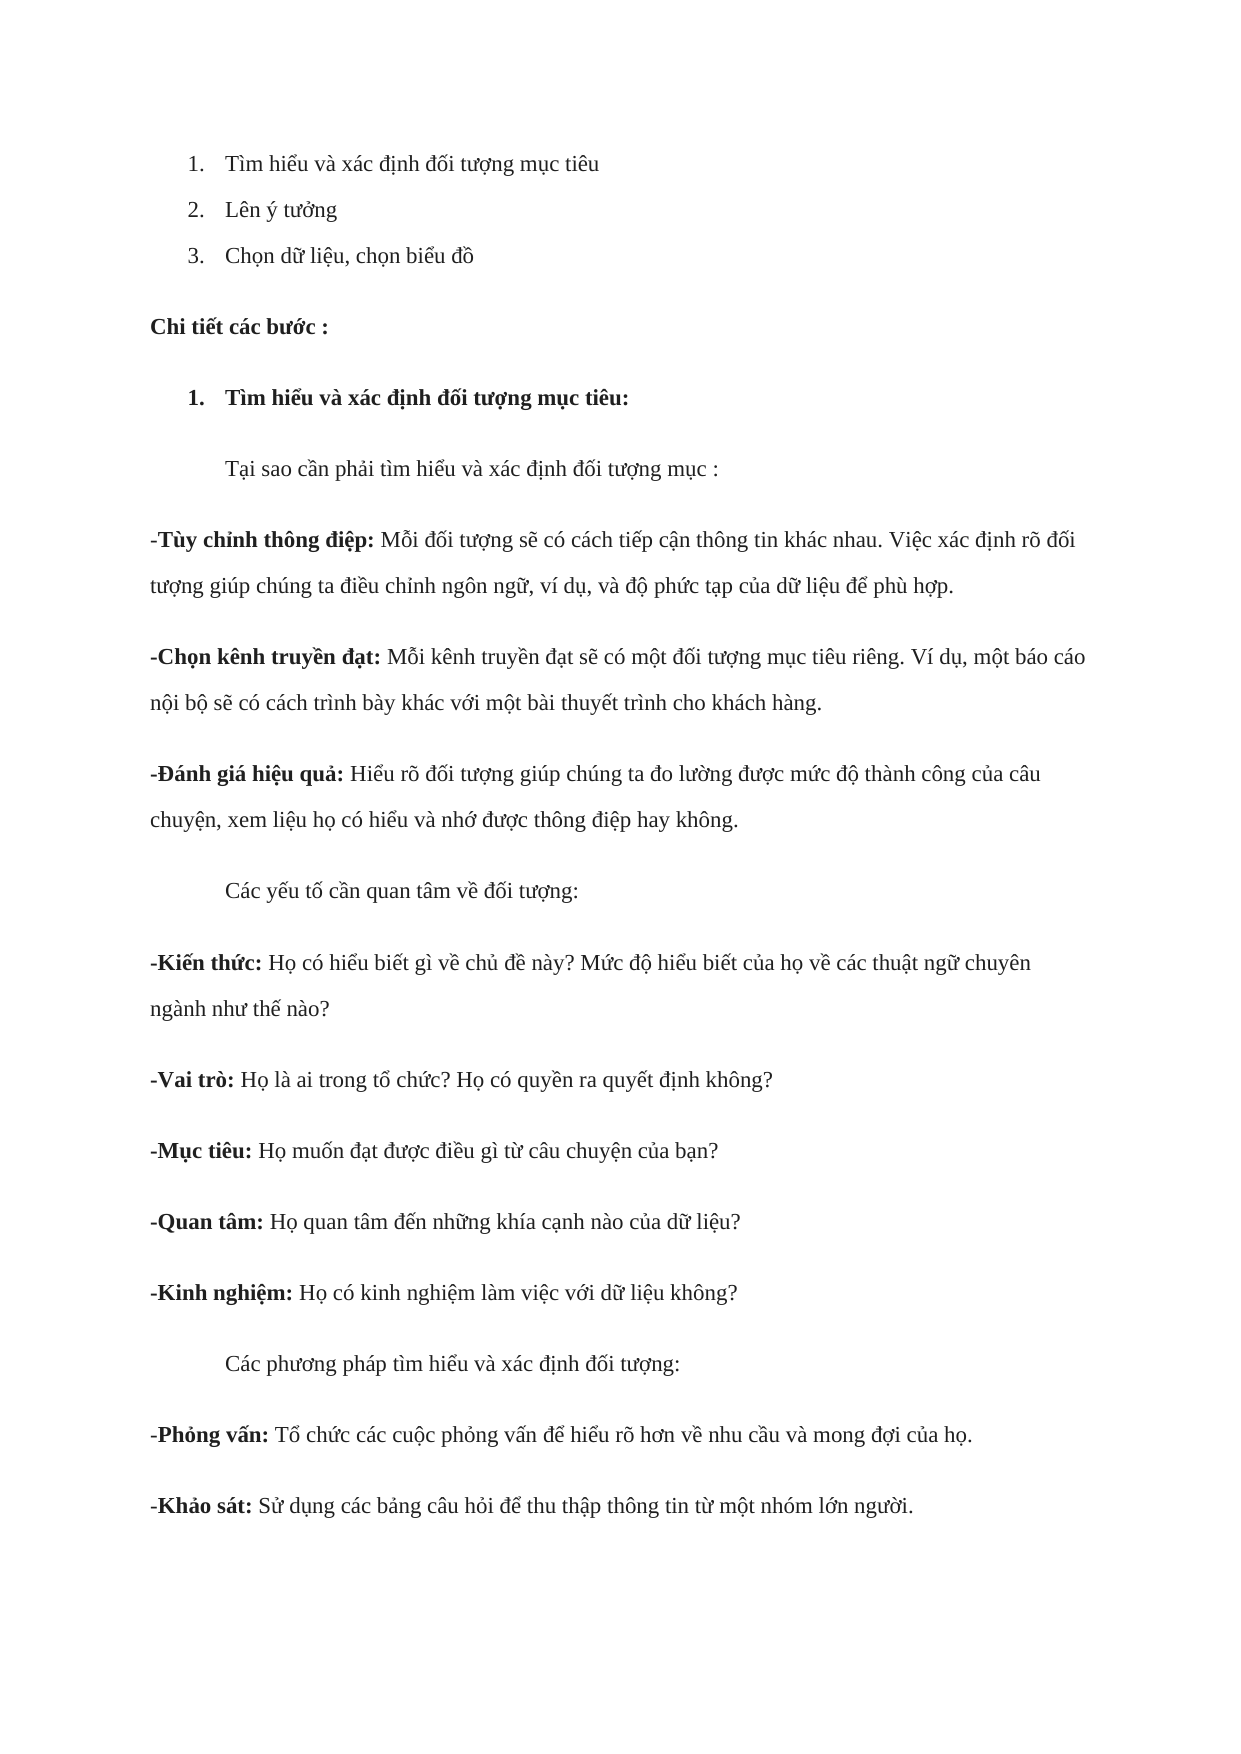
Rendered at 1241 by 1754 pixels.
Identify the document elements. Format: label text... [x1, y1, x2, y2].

text -Mục tiêu: Họ muốn đạt được điều gì từ câu chuyện của bạn? [150, 1137, 1090, 1163]
text Các yếu tố cần quan tâm về đối tượng: [150, 877, 1090, 904]
list Tìm hiểu và xác định đối tượng mục tiêu [187, 150, 1090, 176]
text -Quan tâm: Họ quan tâm đến những khía cạnh nào của dữ liệu? [150, 1208, 1090, 1234]
text -Vai trò: Họ là ai trong tổ chức? Họ có quyền ra quyết định không? [150, 1066, 1090, 1092]
text Chi tiết các bước : [150, 313, 1090, 339]
text -Đánh giá hiệu quả: Hiểu rõ đối tượng giúp chúng ta đo lường được mức độ thành công của câu chuyện, xem liệu họ có hiểu và nhớ được thông điệp hay không. [150, 760, 1090, 833]
text -Phỏng vấn: Tổ chức các cuộc phỏng vấn để hiểu rõ hơn về nhu cầu và mong đợi của họ. [150, 1421, 1090, 1447]
text -Chọn kênh truyền đạt: Mỗi kênh truyền đạt sẽ có một đối tượng mục tiêu riêng. Ví dụ, một báo cáo nội bộ sẽ có cách trình bày khác với một bài thuyết trình cho khách hàng. [150, 643, 1090, 716]
list Tìm hiểu và xác định đối tượng mục tiêu: [187, 384, 1090, 411]
text Tại sao cần phải tìm hiểu và xác định đối tượng mục : [150, 455, 1090, 482]
list Chọn dữ liệu, chọn biểu đồ [187, 242, 1090, 268]
text -Tùy chỉnh thông điệp: Mỗi đối tượng sẽ có cách tiếp cận thông tin khác nhau. Việc xác định rõ đối tượng giúp chúng ta điều chỉnh ngôn ngữ, ví dụ, và độ phức tạp của dữ liệu để phù hợp. [150, 526, 1090, 599]
text -Kinh nghiệm: Họ có kinh nghiệm làm việc với dữ liệu không? [150, 1279, 1090, 1305]
text Các phương pháp tìm hiểu và xác định đối tượng: [150, 1350, 1090, 1376]
text -Kiến thức: Họ có hiểu biết gì về chủ đề này? Mức độ hiểu biết của họ về các thuật ngữ chuyên ngành như thế nào? [150, 948, 1090, 1021]
list Lên ý tưởng [187, 196, 1090, 222]
text -Khảo sát: Sử dụng các bảng câu hỏi để thu thập thông tin từ một nhóm lớn người. [150, 1492, 1090, 1518]
